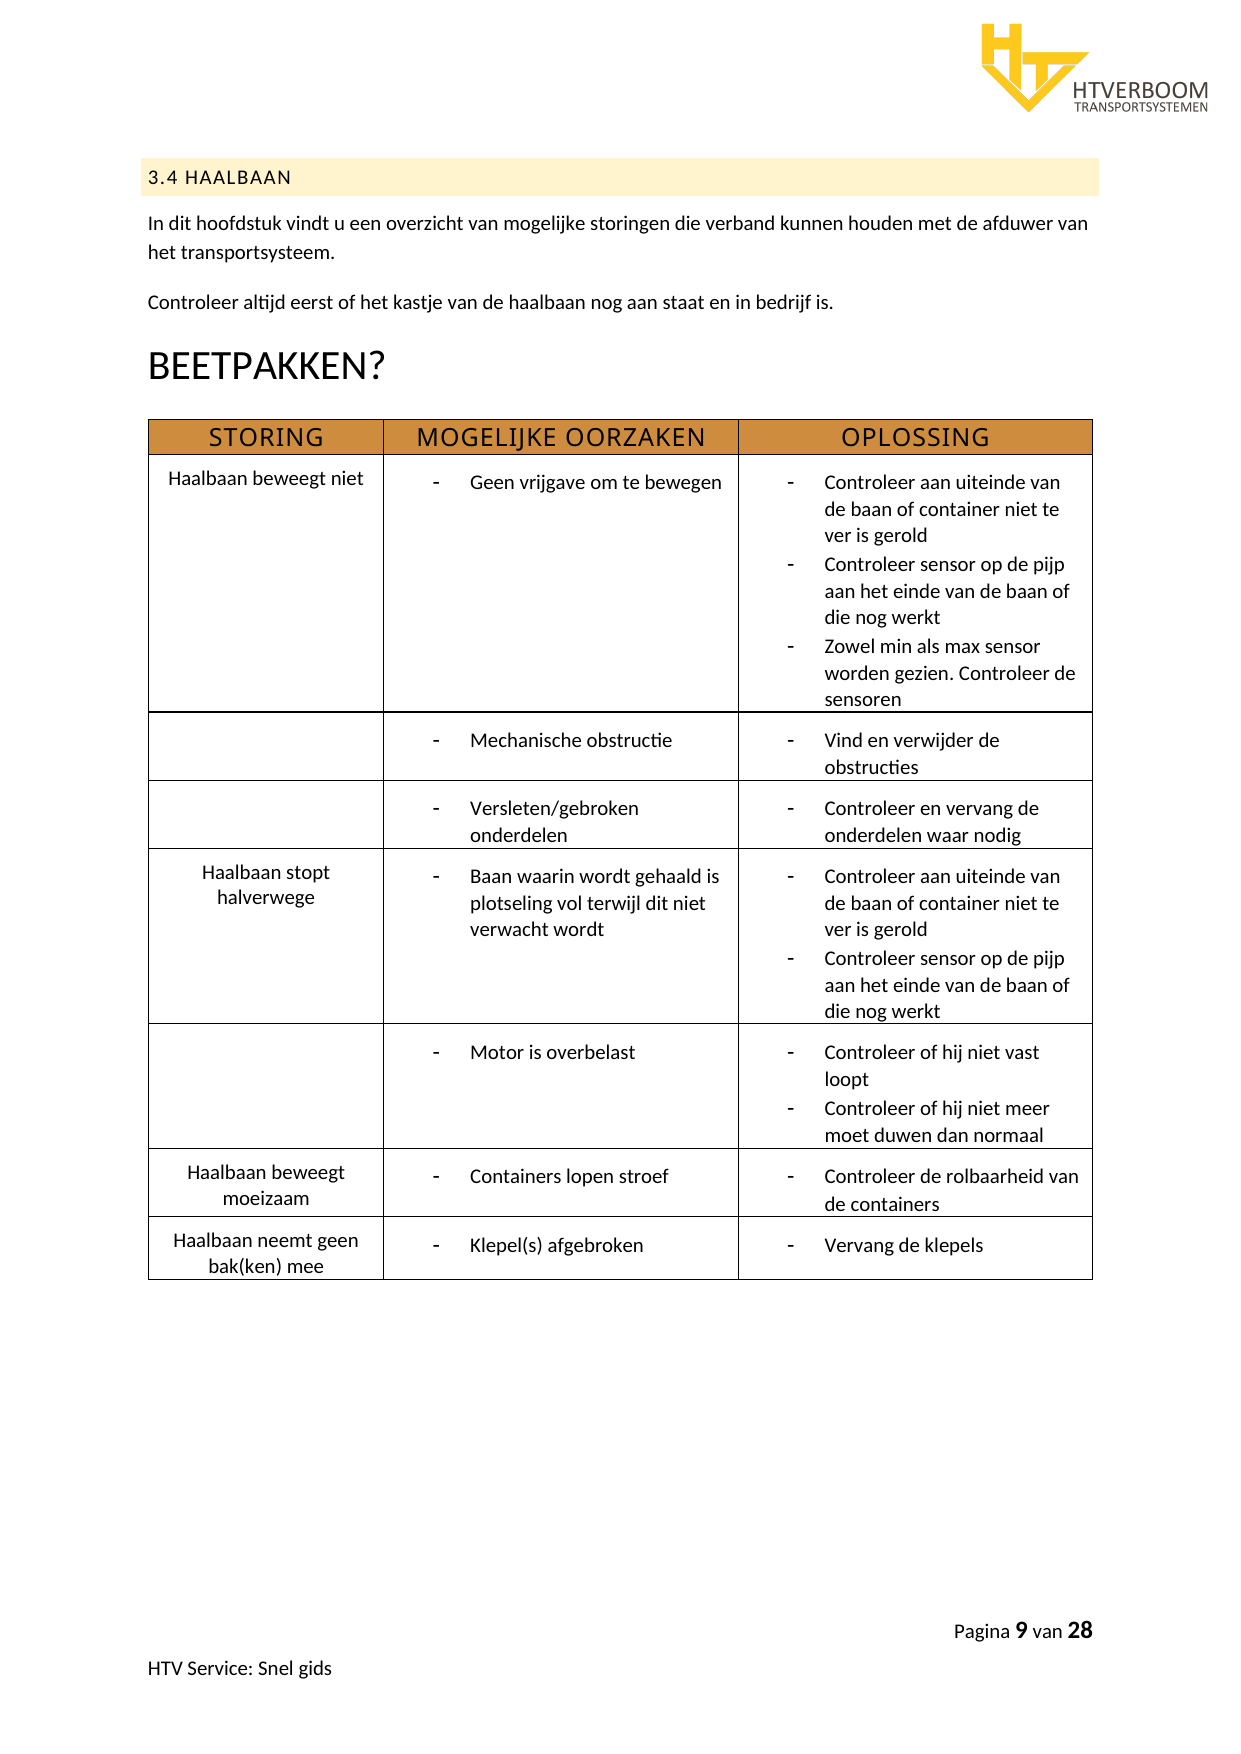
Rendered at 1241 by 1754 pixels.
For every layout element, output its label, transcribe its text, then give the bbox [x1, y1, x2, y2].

table_cell Haalbaan beweegt moeizaam [149, 1149, 383, 1216]
table_cell Baan waarin wordt gehaald is plotseling vol terwijl dit niet verwacht wordt [384, 849, 738, 1023]
table_cell Containers lopen stroef [384, 1149, 738, 1216]
subtitle 3.4 Haalbaan [148, 164, 1093, 190]
table_cell Vind en verwijder de obstructies [739, 713, 1092, 779]
table_cell Haalbaan stopt halverwege [149, 849, 383, 1023]
table_cell Vervang de klepels [739, 1217, 1092, 1278]
table_cell Controleer en vervang de onderdelen waar nodig [739, 781, 1092, 848]
text BEETPAKKEN? [148, 339, 1093, 390]
table_cell [149, 1024, 383, 1148]
table_header Storing [149, 420, 383, 454]
table_cell Versleten/gebroken onderdelen [384, 781, 738, 848]
table_cell Geen vrijgave om te bewegen [384, 455, 738, 711]
table_cell Klepel(s) afgebroken [384, 1217, 738, 1278]
table_cell Controleer aan uiteinde van de baan of container niet te ver is gerold Controleer sensor op de pijp aan het einde van de baan of die nog werkt [739, 849, 1092, 1023]
text In dit hoofdstuk vindt u een overzicht van mogelijke storingen die verband kunnen houden met de afduwer van het transportsysteem. [148, 210, 1093, 265]
table_cell [149, 713, 383, 779]
table_cell Haalbaan neemt geen bak(ken) mee [149, 1217, 383, 1278]
table_cell [149, 781, 383, 848]
picture [970, 19, 1221, 117]
text Controleer altijd eerst of het kastje van de haalbaan nog aan staat en in bedrijf is. [148, 289, 1093, 315]
table_cell Mechanische obstructie [384, 713, 738, 779]
table_cell Motor is overbelast [384, 1024, 738, 1148]
table_cell Controleer aan uiteinde van de baan of container niet te ver is gerold Controleer sensor op de pijp aan het einde van de baan of die nog werkt Zowel min als max sensor worden gezien. Controleer de sensoren [739, 455, 1092, 711]
table_cell Haalbaan beweegt niet [149, 455, 383, 711]
table_cell Controleer of hij niet vast loopt Controleer of hij niet meer moet duwen dan normaal [739, 1024, 1092, 1148]
table_header Mogelijke Oorzaken [384, 420, 738, 454]
table_cell Controleer de rolbaarheid van de containers [739, 1149, 1092, 1216]
table_header Oplossing [739, 420, 1092, 454]
